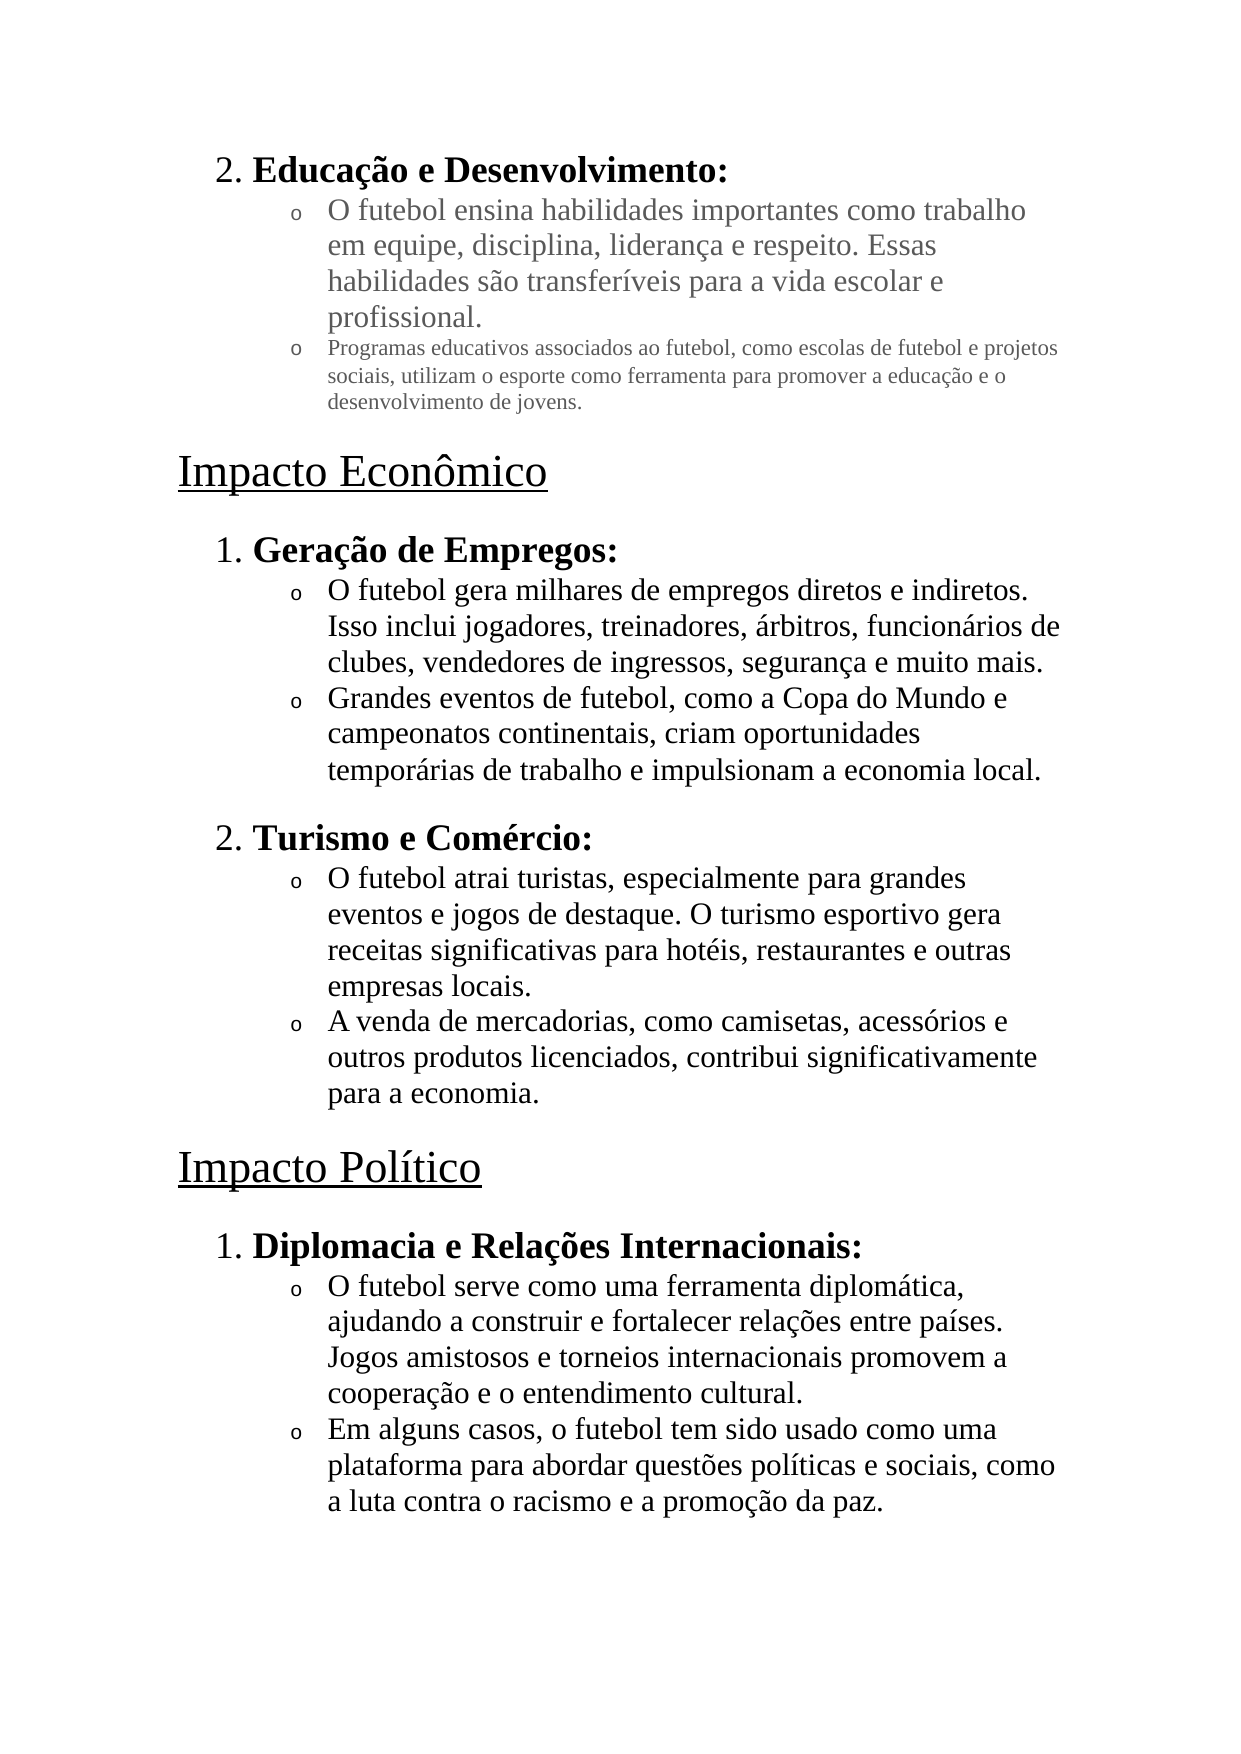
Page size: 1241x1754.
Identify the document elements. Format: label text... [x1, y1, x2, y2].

list Diplomacia e Relações Internacionais: [215, 1448, 1063, 1491]
list Educação e Desenvolvimento: [215, 284, 1063, 328]
list A venda de mercadorias, como camisetas, acessórios e outros produtos licenciados, contribui significativamente para a economia. [290, 1227, 1063, 1335]
list O futebol atrai turistas, especialmente para grandes eventos e jogos de destaque. O turismo esportivo gera receitas significativas para hotéis, restaurantes e outras empresas locais. [290, 1083, 1063, 1227]
list Torneios e ligas femininas têm aumentado a visibilidade e a participação das mulheres no esporte, promovendo a igualdade de gênero. [290, 148, 1063, 255]
list O futebol ensina habilidades importantes como trabalho em equipe, disciplina, liderança e respeito. Essas habilidades são transferíveis para a vida escolar e profissional. [290, 357, 1063, 501]
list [290, 1491, 1063, 1563]
subtitle Impacto Econômico [177, 610, 1063, 663]
subtitle Impacto Político [177, 1364, 1063, 1417]
list Geração de Empregos: [215, 694, 1063, 737]
list Turismo e Comércio: [215, 1011, 1063, 1054]
list O futebol gera milhares de empregos diretos e indiretos. Isso inclui jogadores, treinadores, árbitros, funcionários de clubes, vendedores de ingressos, segurança e muito mais. [290, 766, 1063, 874]
list Programas educativos associados ao futebol, como escolas de futebol e projetos sociais, utilizam o esporte como ferramenta para promover a educação e o desenvolvimento de jovens. [290, 501, 1063, 581]
list Grandes eventos de futebol, como a Copa do Mundo e campeonatos continentais, criam oportunidades temporárias de trabalho e impulsionam a economia local. [290, 874, 1063, 982]
